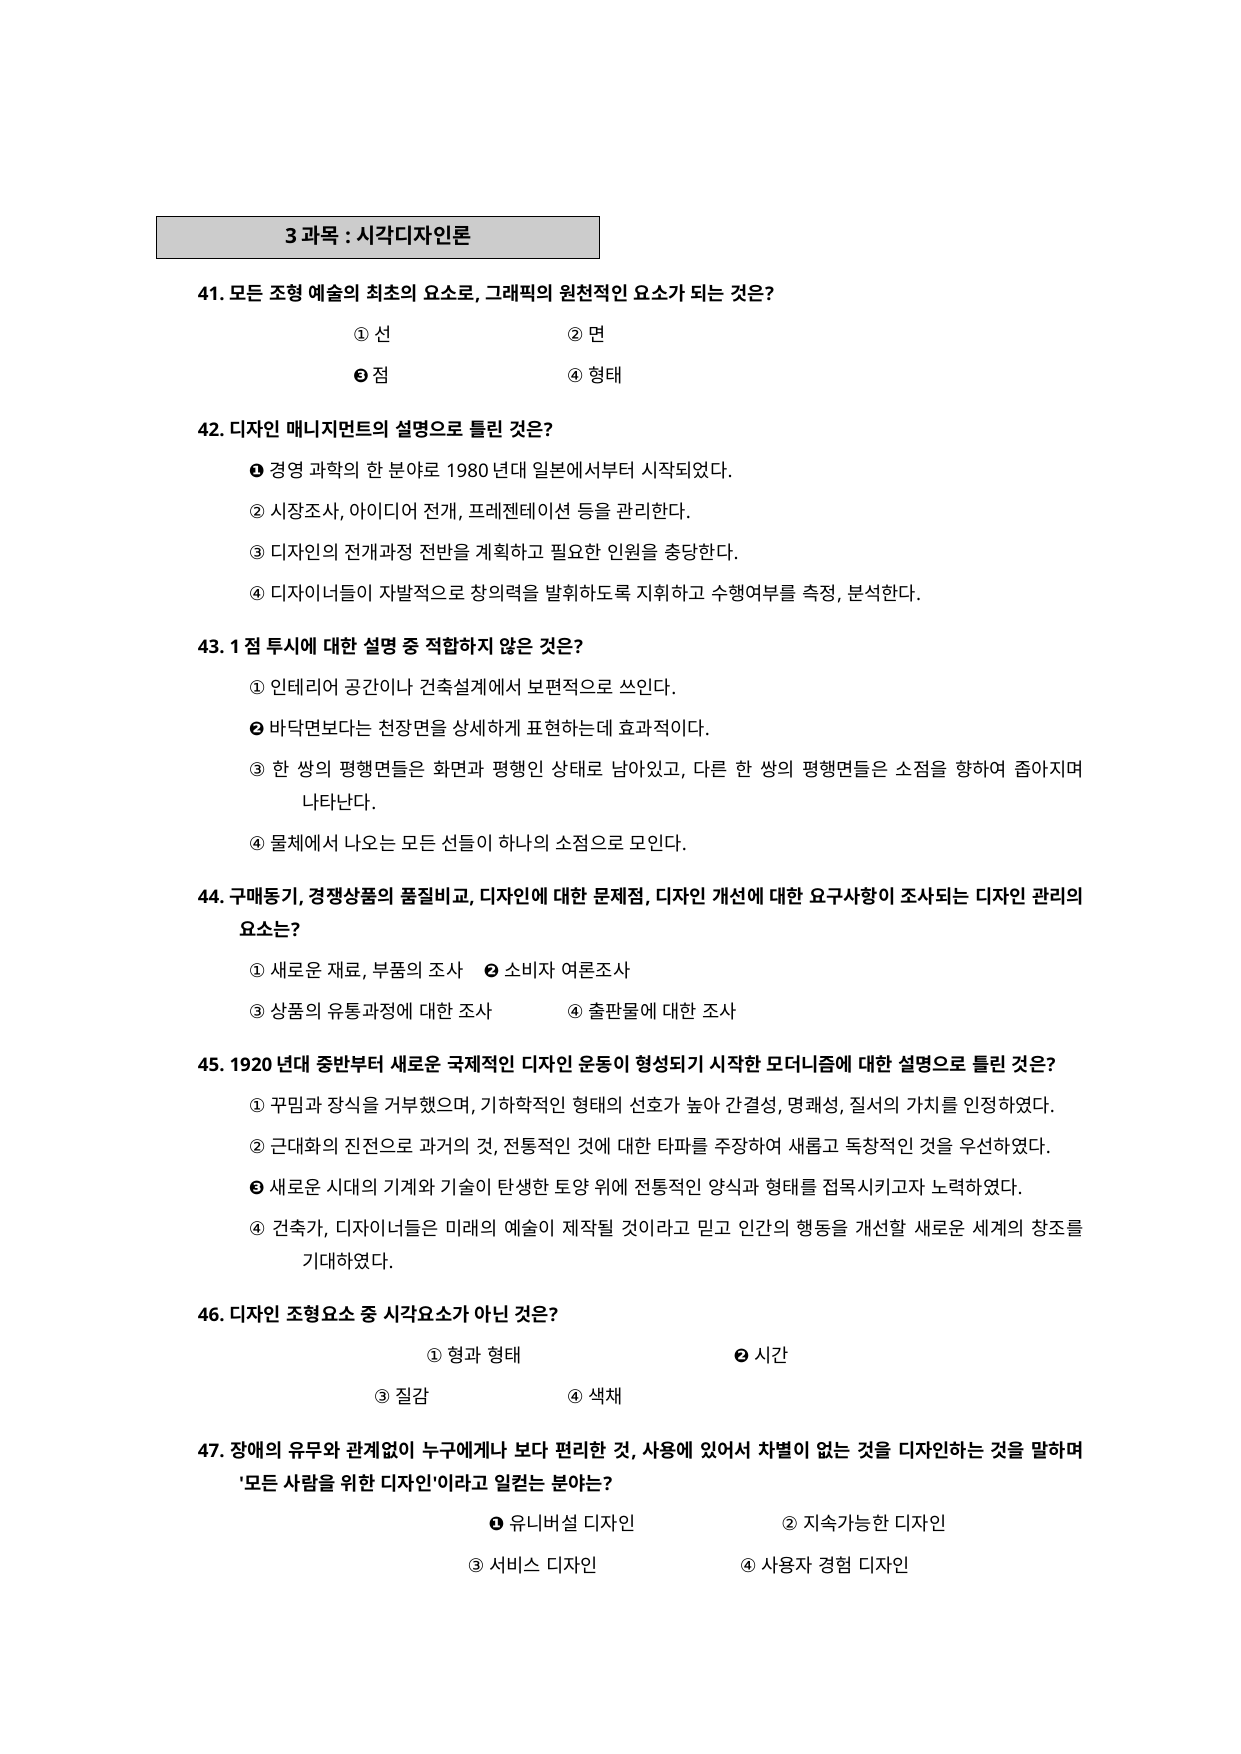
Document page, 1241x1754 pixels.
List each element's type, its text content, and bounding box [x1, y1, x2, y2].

text ② 근대화의 진전으로 과거의 것, 전통적인 것에 대한 타파를 주장하여 새롭고 독창적인 것을 우선하였다. [229, 1132, 1084, 1159]
text 41. 모든 조형 예술의 최초의 요소로, 그래픽의 원천적인 요소가 되는 것은? [198, 279, 1084, 306]
text ③ 서비스 디자인 ④ 사용자 경험 디자인 [448, 1550, 1084, 1577]
text ① 꾸밈과 장식을 거부했으며, 기하학적인 형태의 선호가 높아 간결성, 명쾌성, 질서의 가치를 인정하였다. [229, 1091, 1084, 1118]
text ❶ 경영 과학의 한 분야로 1980년대 일본에서부터 시작되었다. [229, 456, 1084, 483]
text 47. 장애의 유무와 관계없이 누구에게나 보다 편리한 것, 사용에 있어서 차별이 없는 것을 디자인하는 것을 말하며 '모든 사람을 위한 디자인'이라고 일컫는 분야는? [198, 1436, 1084, 1495]
text ② 시장조사, 아이디어 전개, 프레젠테이션 등을 관리한다. [229, 497, 1084, 524]
text ① 새로운 재료, 부품의 조사 ❷ 소비자 여론조사 [229, 955, 1084, 982]
text 42. 디자인 매니지먼트의 설명으로 틀린 것은? [198, 415, 1084, 442]
text 44. 구매동기, 경쟁상품의 품질비교, 디자인에 대한 문제점, 디자인 개선에 대한 요구사항이 조사되는 디자인 관리의 요소는? [198, 882, 1084, 941]
text ❷ 바닥면보다는 천장면을 상세하게 표현하는데 효과적이다. [229, 714, 1084, 741]
text ③ 한 쌍의 평행면들은 화면과 평행인 상태로 남아있고, 다른 한 쌍의 평행면들은 소점을 향하여 좁아지며 나타난다. [229, 755, 1084, 814]
text ④ 물체에서 나오는 모든 선들이 하나의 소점으로 모인다. [229, 828, 1084, 855]
text ❸ 새로운 시대의 기계와 기술이 탄생한 토양 위에 전통적인 양식과 형태를 접목시키고자 노력하였다. [229, 1173, 1084, 1200]
text ③ 상품의 유통과정에 대한 조사 ④ 출판물에 대한 조사 [229, 996, 1084, 1023]
table_header 3과목 : 시각디자인론 [157, 217, 599, 258]
text ❶ 유니버설 디자인 ② 지속가능한 디자인 [469, 1509, 1084, 1536]
text ③ 질감 ④ 색채 [354, 1382, 1084, 1409]
text ① 형과 형태 ❷ 시간 [406, 1341, 1084, 1368]
text 45. 1920년대 중반부터 새로운 국제적인 디자인 운동이 형성되기 시작한 모더니즘에 대한 설명으로 틀린 것은? [198, 1050, 1084, 1077]
text 46. 디자인 조형요소 중 시각요소가 아닌 것은? [198, 1300, 1084, 1327]
text ① 인테리어 공간이나 건축설계에서 보편적으로 쓰인다. [229, 673, 1084, 700]
text ④ 건축가, 디자이너들은 미래의 예술이 제작될 것이라고 믿고 인간의 행동을 개선할 새로운 세계의 창조를 기대하였다. [229, 1214, 1084, 1273]
text ③ 디자인의 전개과정 전반을 계획하고 필요한 인원을 충당한다. [229, 537, 1084, 565]
text ① 선 ② 면 [333, 320, 1084, 347]
text ④ 디자이너들이 자발적으로 창의력을 발휘하도록 지휘하고 수행여부를 측정, 분석한다. [229, 578, 1084, 606]
text 43. 1점 투시에 대한 설명 중 적합하지 않은 것은? [198, 632, 1084, 659]
text ❸점 ④ 형태 [333, 361, 1084, 388]
